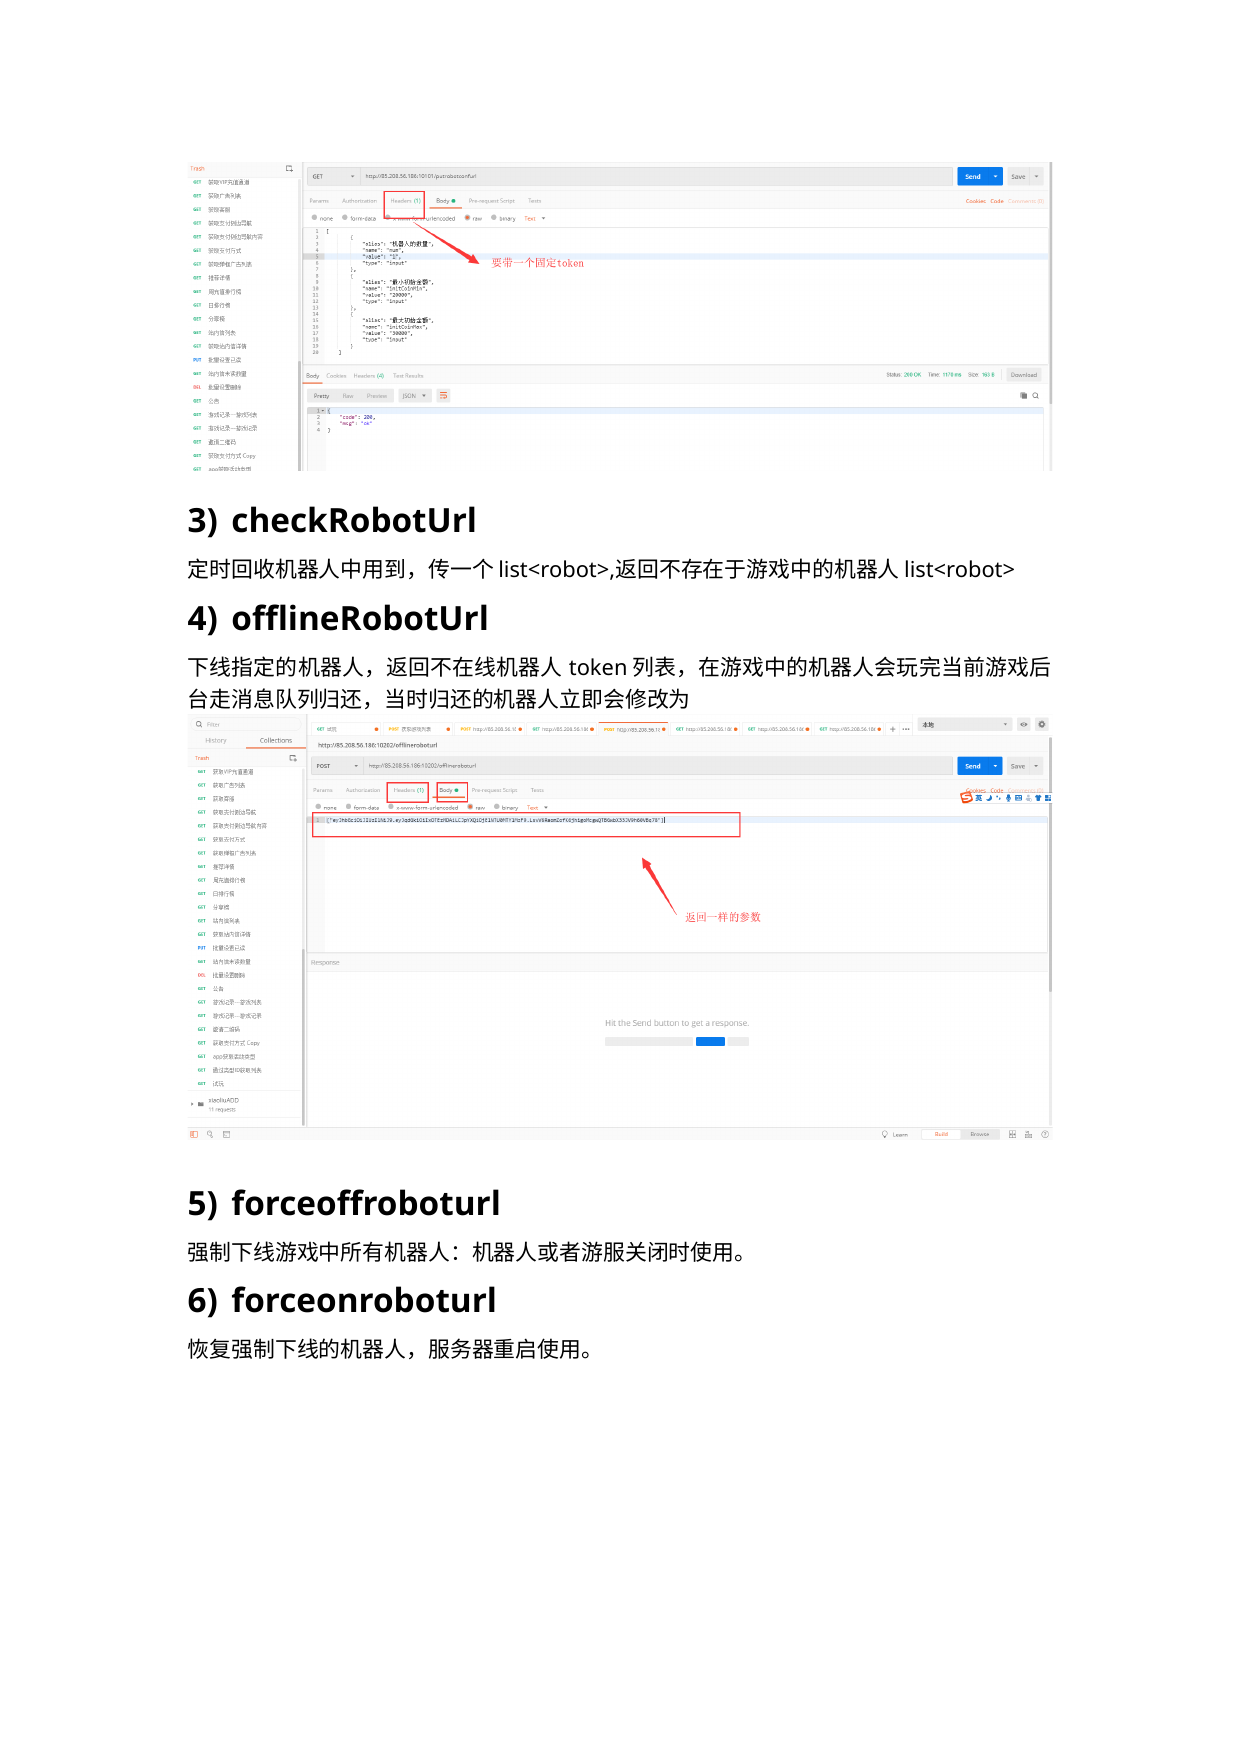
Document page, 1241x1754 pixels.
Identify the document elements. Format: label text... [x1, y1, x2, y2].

list forceonroboturl [187, 1267, 1053, 1332]
picture [187, 162, 1053, 471]
text 定时回收机器人中用到，传一个list<robot>,返回不存在于游戏中的机器人list<robot> [187, 552, 1053, 584]
list offlineRobotUrl [187, 584, 1053, 649]
list checkRobotUrl [187, 487, 1053, 552]
text 强制下线游戏中所有机器人：机器人或者游服关闭时使用。 [187, 1234, 1053, 1267]
text 恢复强制下线的机器人，服务器重启使用。 [187, 1332, 1053, 1364]
picture [187, 714, 1053, 1140]
list forceoffroboturl [187, 1169, 1053, 1234]
text 下线指定的机器人，返回不在线机器人token列表，在游戏中的机器人会玩完当前游戏后台走消息队列归还，当时归还的机器人立即会修改为 [187, 649, 1053, 714]
